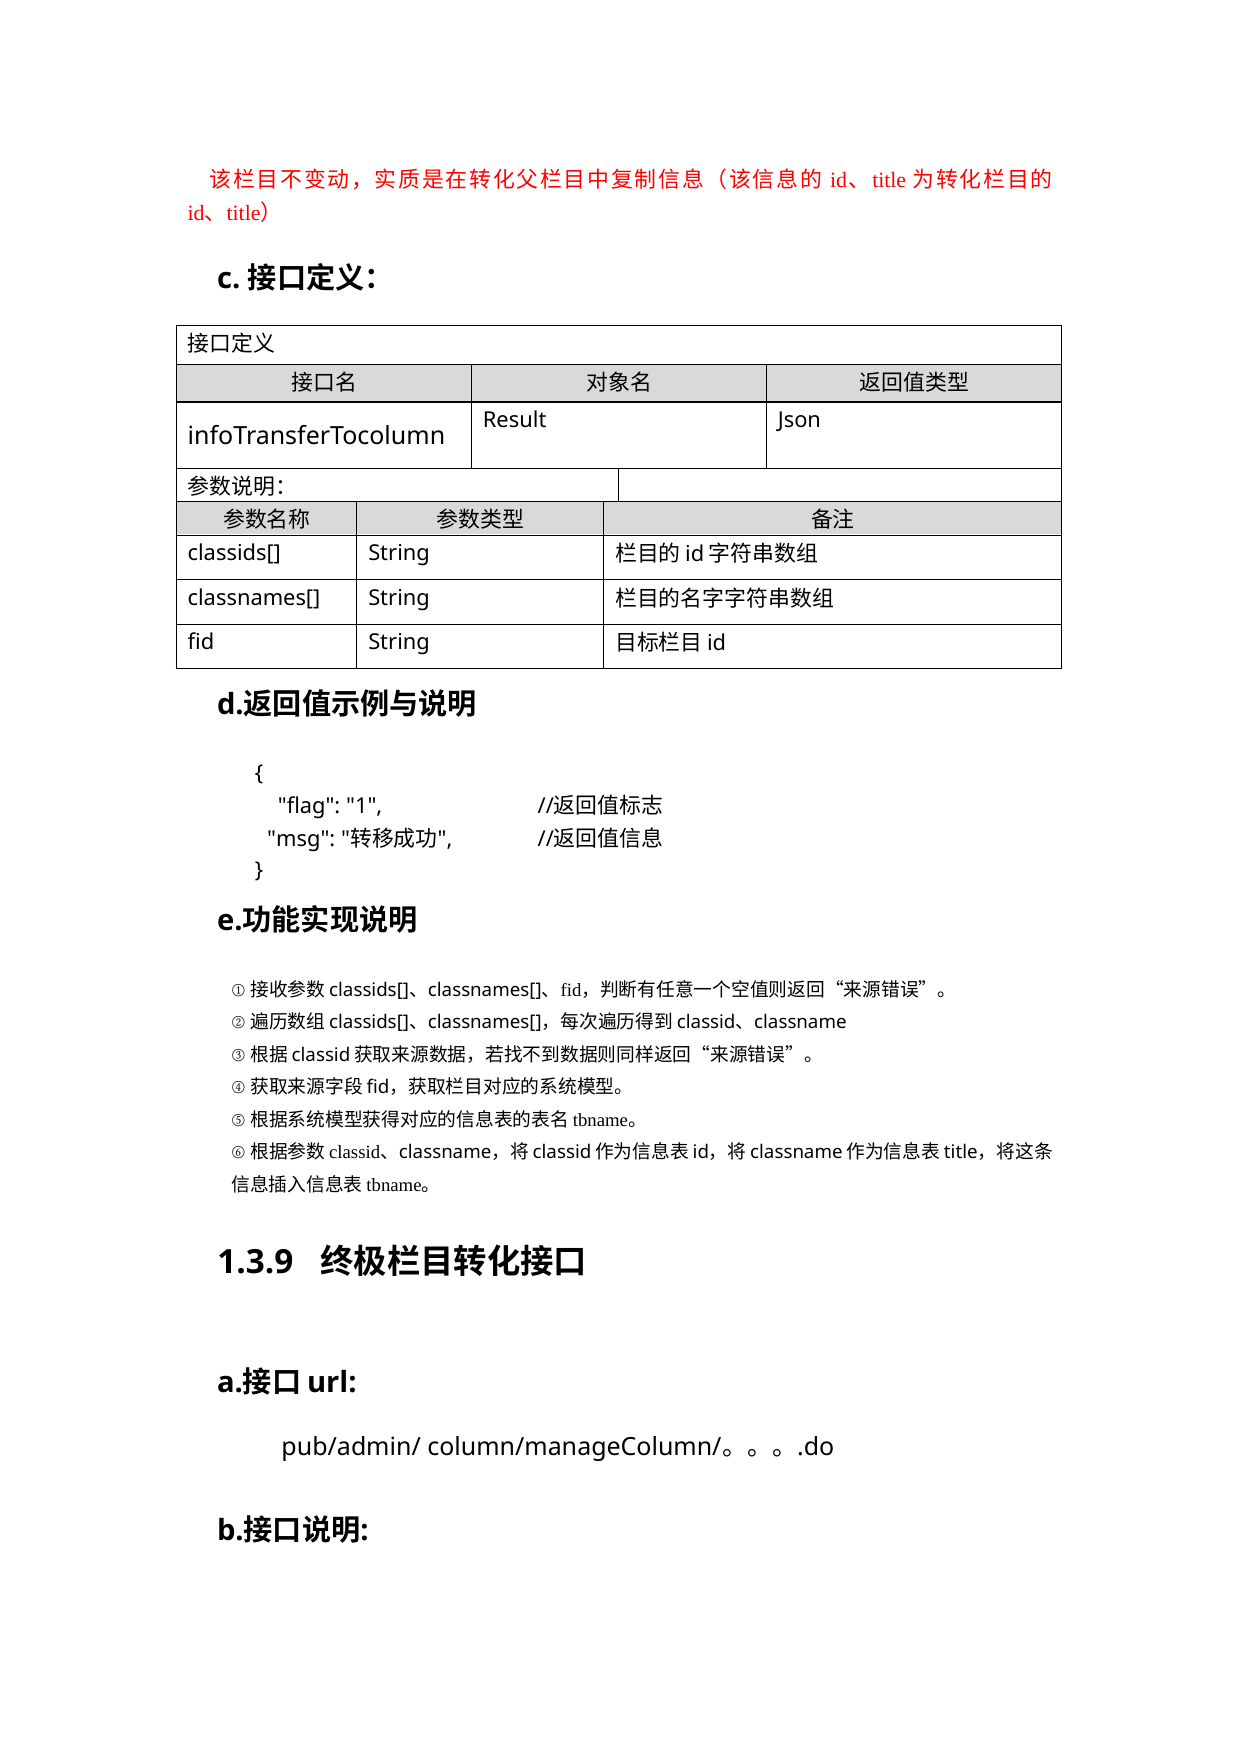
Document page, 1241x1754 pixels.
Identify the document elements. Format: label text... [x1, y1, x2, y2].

text ⑥ 根据参数classid、classname，将classid作为信息表id，将classname作为信息表title，将这条信息插入信息表tbname。 [231, 1134, 1053, 1199]
text c. 接口定义： [187, 243, 1053, 308]
table_cell 参数类型 [357, 502, 603, 534]
table_cell 参数名称 [177, 502, 356, 534]
table_cell infoTransferTocolumn [177, 403, 471, 467]
table_cell String [357, 580, 603, 624]
text 该栏目不变动，实质是在转化父栏目中复制信息（该信息的id、title为转化栏目的id、title） [187, 162, 1053, 227]
text "msg": "转移成功", //返回值信息 [187, 821, 1053, 853]
table_header 接口定义 [177, 326, 1061, 364]
table_cell 参数说明： [177, 469, 618, 501]
table_cell 接口名 [177, 365, 471, 401]
table_cell 栏目的id字符串数组 [604, 536, 1061, 579]
table_cell String [357, 536, 603, 579]
text ① 接收参数classids[]、classnames[]、fid，判断有任意一个空值则返回“来源错误”。 [231, 972, 1053, 1004]
text 终极栏目转化接口 [217, 1226, 1053, 1291]
table_cell 栏目的名字字符串数组 [604, 580, 1061, 624]
table_cell 对象名 [472, 365, 766, 401]
text b.接口说明: [187, 1495, 1053, 1560]
text ④ 获取来源字段fid，获取栏目对应的系统模型。 [231, 1069, 1053, 1102]
table_cell 返回值类型 [767, 365, 1061, 401]
table_cell 备注 [604, 502, 1061, 534]
text a.接口url: [187, 1347, 1053, 1412]
table_cell Result [472, 403, 766, 467]
text ⑤ 根据系统模型获得对应的信息表的表名tbname。 [231, 1102, 1053, 1134]
table_cell String [357, 625, 603, 668]
text ② 遍历数组classids[]、classnames[]，每次遍历得到classid、classname [231, 1004, 1053, 1037]
text ③ 根据classid获取来源数据，若找不到数据则同样返回“来源错误”。 [231, 1037, 1053, 1069]
text d.返回值示例与说明 [187, 669, 1053, 734]
text pub/admin/ column/manageColumn/。。。.do [231, 1412, 1053, 1477]
text { [187, 756, 1053, 788]
table_cell [619, 469, 1061, 501]
table_cell 目标栏目id [604, 625, 1061, 668]
text "flag": "1", //返回值标志 [187, 788, 1053, 821]
text e.功能实现说明 [187, 886, 1053, 951]
text } [187, 853, 1053, 886]
table_cell classids[] [177, 536, 356, 579]
table_cell Json [767, 403, 1061, 467]
table_cell fid [177, 625, 356, 668]
table_cell classnames[] [177, 580, 356, 624]
